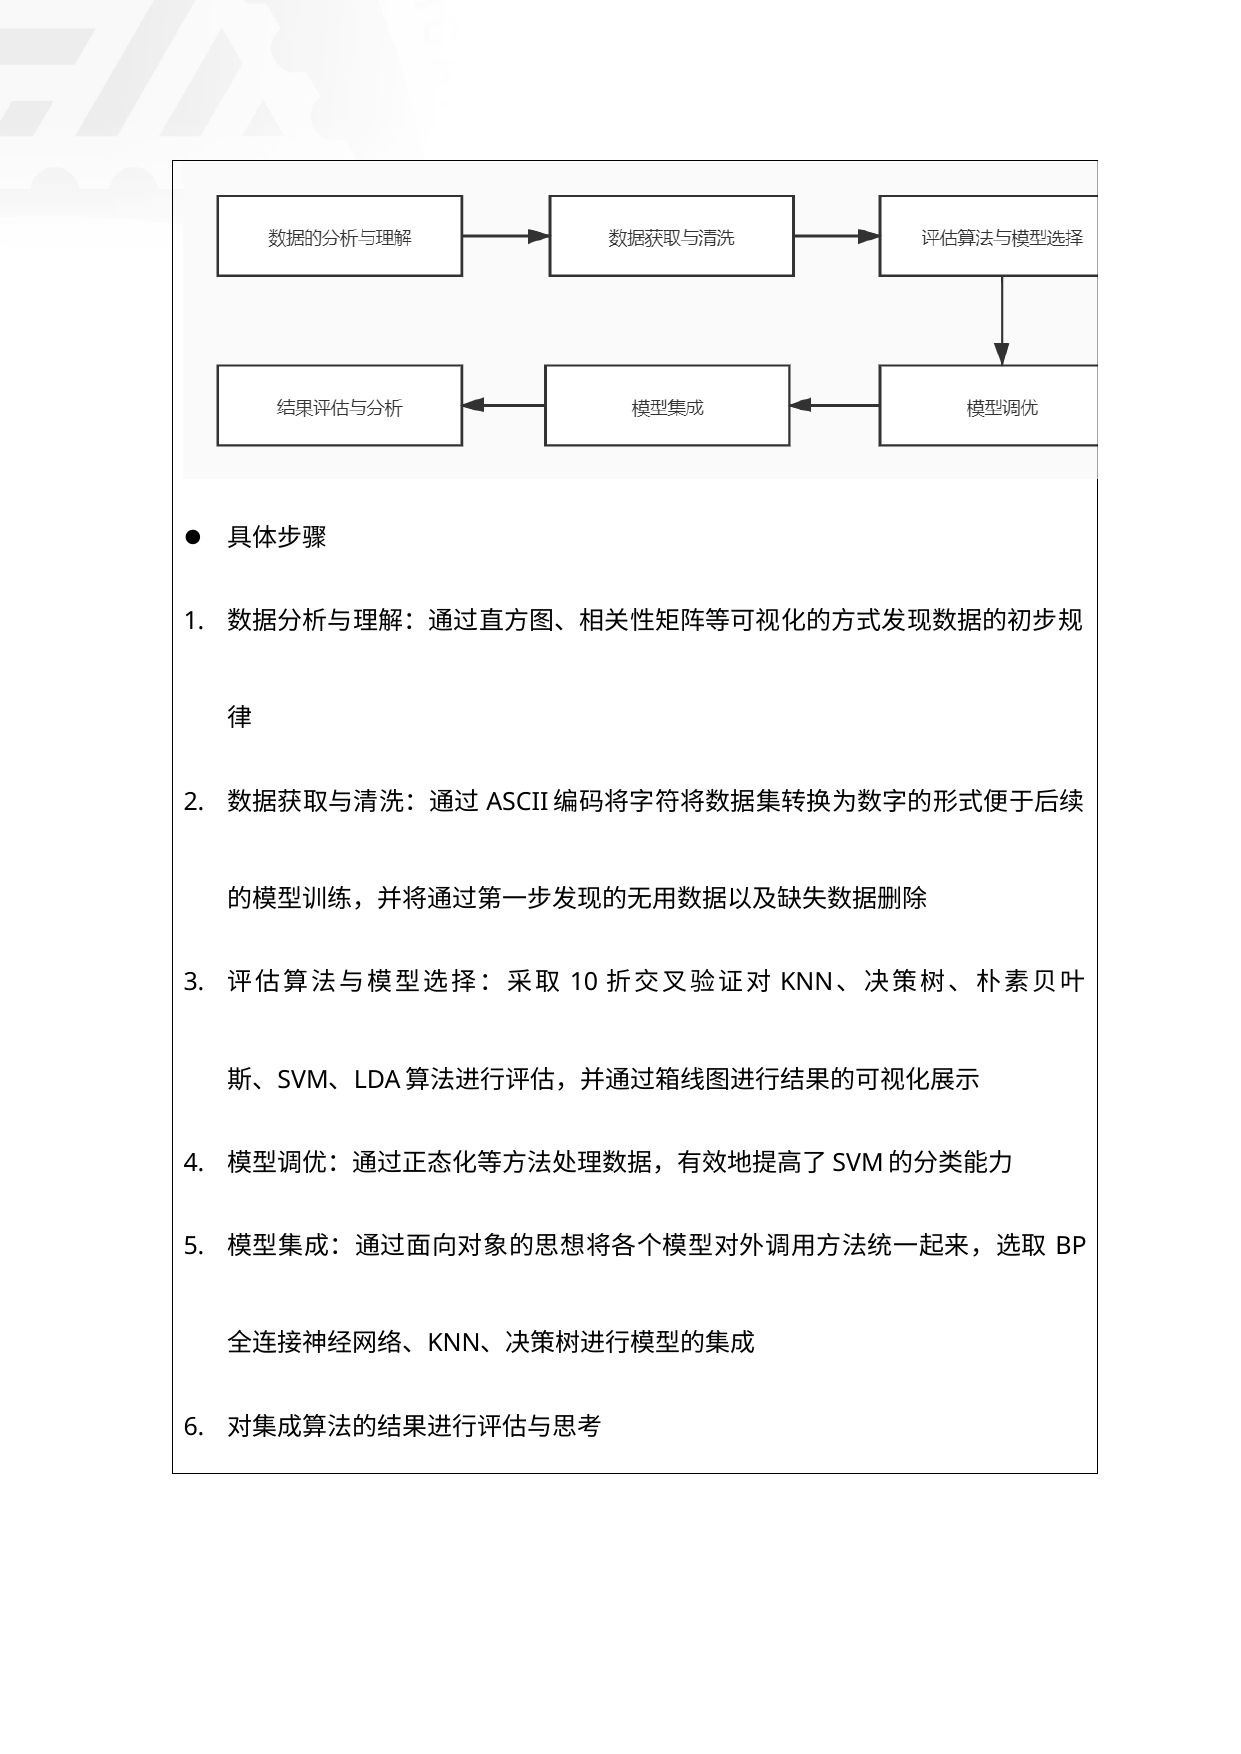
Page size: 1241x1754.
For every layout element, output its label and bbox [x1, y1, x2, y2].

picture [183, 161, 1098, 479]
table_cell [173, 161, 1097, 1473]
picture [0, 0, 541, 247]
